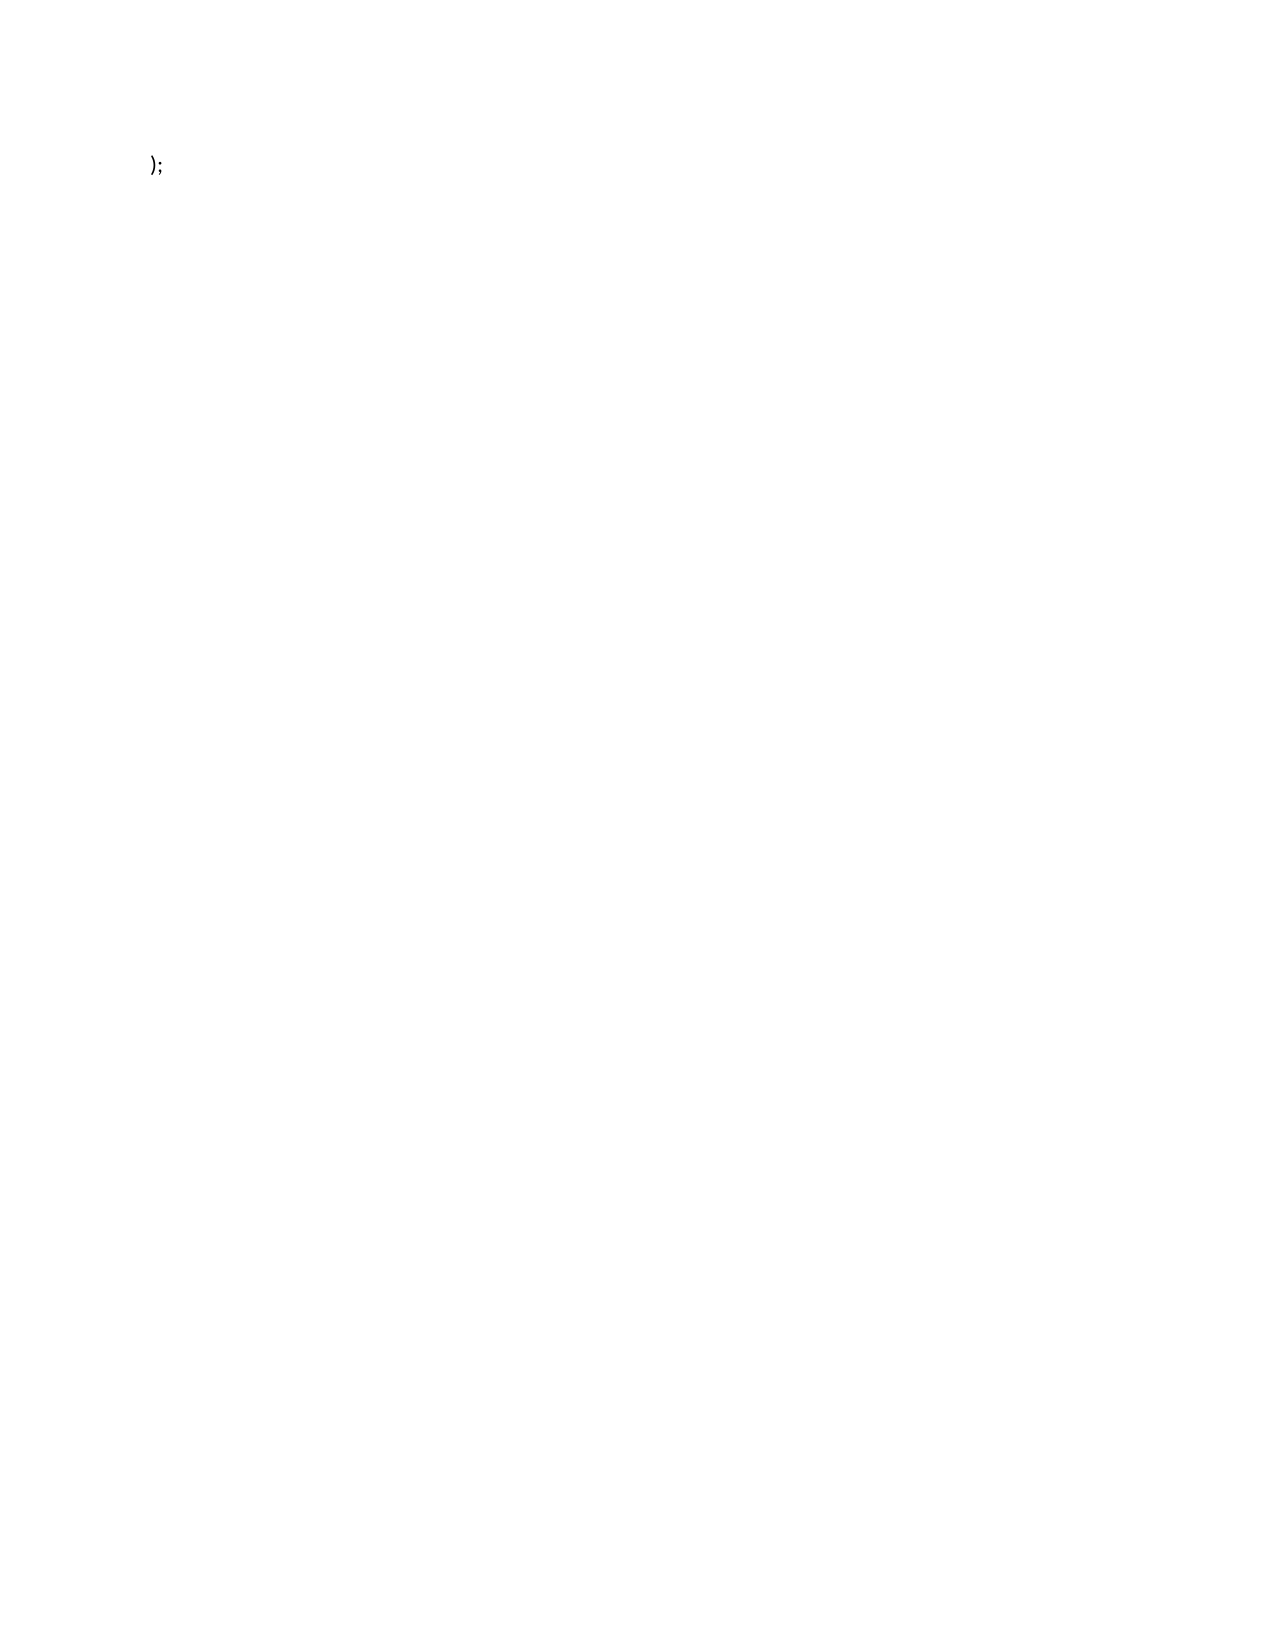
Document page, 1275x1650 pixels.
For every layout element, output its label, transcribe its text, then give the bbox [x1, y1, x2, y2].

text ); [150, 150, 1125, 178]
